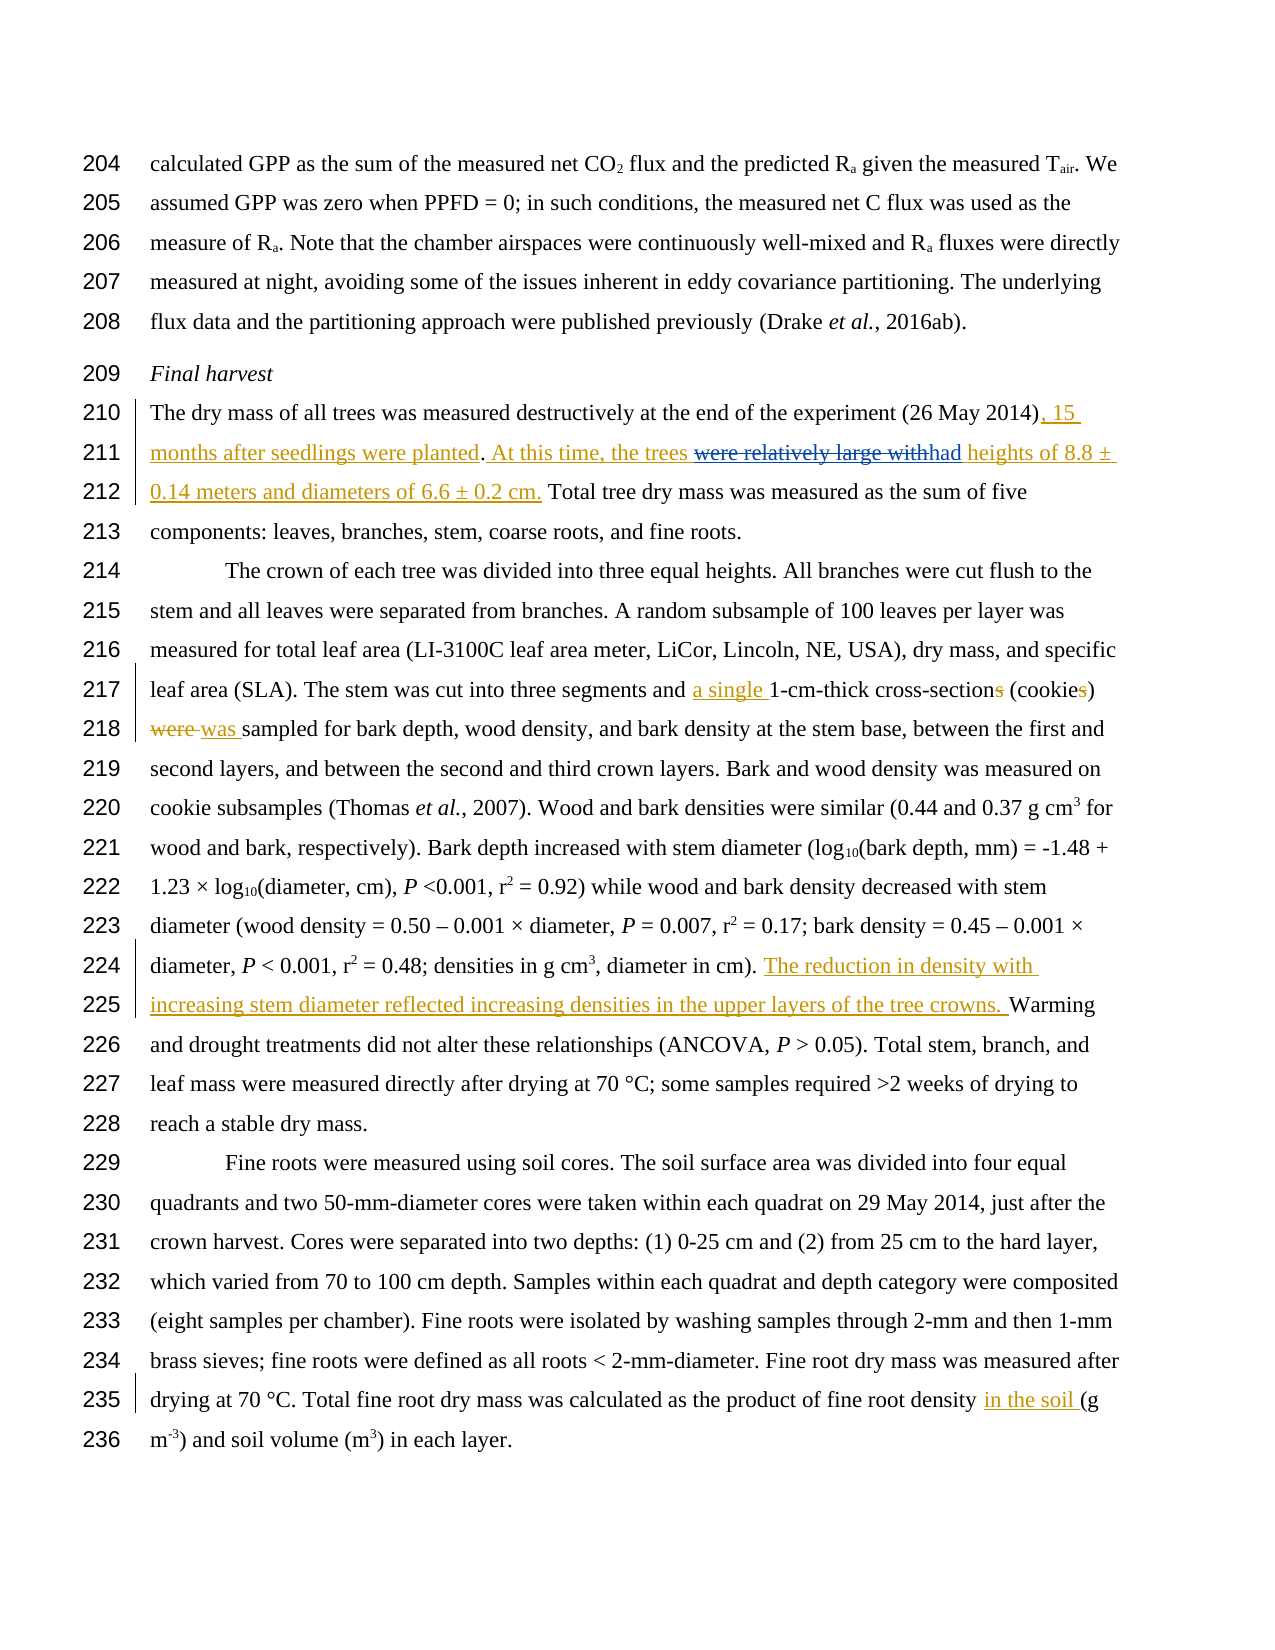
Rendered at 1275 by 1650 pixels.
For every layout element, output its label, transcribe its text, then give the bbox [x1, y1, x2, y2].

text The dry mass of all trees was measured destructively at the end of the experiment (26 May 2014). Total tree dry mass was measured as the sum of five components: leaves, branches, stem, coarse roots, and fine roots. [150, 399, 1125, 544]
text The crown of each tree was divided into three equal heights. All branches were cut flush to the stem and all leaves were separated from branches. A random subsample of 100 leaves per layer was measured for total leaf area (LI-3100C leaf area meter, LiCor, Lincoln, NE, USA), dry mass, and specific leaf area (SLA). The stem was cut into three segments and 1-cm-thick cross-section (cookie) sampled for bark depth, wood density, and bark density at the stem base, between the first and second layers, and between the second and third crown layers. Bark and wood density was measured on cookie subsamples (Thomas et al., 2007). Wood and bark densities were similar (0.44 and 0.37 g cm3 for wood and bark, respectively). Bark depth increased with stem diameter (log10(bark depth, mm) = -1.48 + 1.23 × log10(diameter, cm), P <0.001, r2 = 0.92) while wood and bark density decreased with stem diameter (wood density = 0.50 – 0.001 × diameter, P = 0.007, r2 = 0.17; bark density = 0.45 – 0.001 × diameter, P < 0.001, r2 = 0.48; densities in g cm3, diameter in cm). Warming and drought treatments did not alter these relationships (ANCOVA, P > 0.05). Total stem, branch, and leaf mass were measured directly after drying at 70 °C; some samples required >2 weeks of drying to reach a stable dry mass. [150, 557, 1125, 1136]
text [150, 150, 1125, 334]
text Fine roots were measured using soil cores. The soil surface area was divided into four equal quadrants and two 50-mm-diameter cores were taken within each quadrat on 29 May 2014, just after the crown harvest. Cores were separated into two depths: (1) 0-25 cm and (2) from 25 cm to the hard layer, which varied from 70 to 100 cm depth. Samples within each quadrat and depth category were composited (eight samples per chamber). Fine roots were isolated by washing samples through 2-mm and then 1-mm brass sieves; fine roots were defined as all roots < 2-mm-diameter. Fine root dry mass was measured after drying at 70 °C. Total fine root dry mass was calculated as the product of fine root density (g m-3) and soil volume (m3) in each layer. [150, 1149, 1125, 1452]
text Final harvest [150, 360, 1125, 386]
